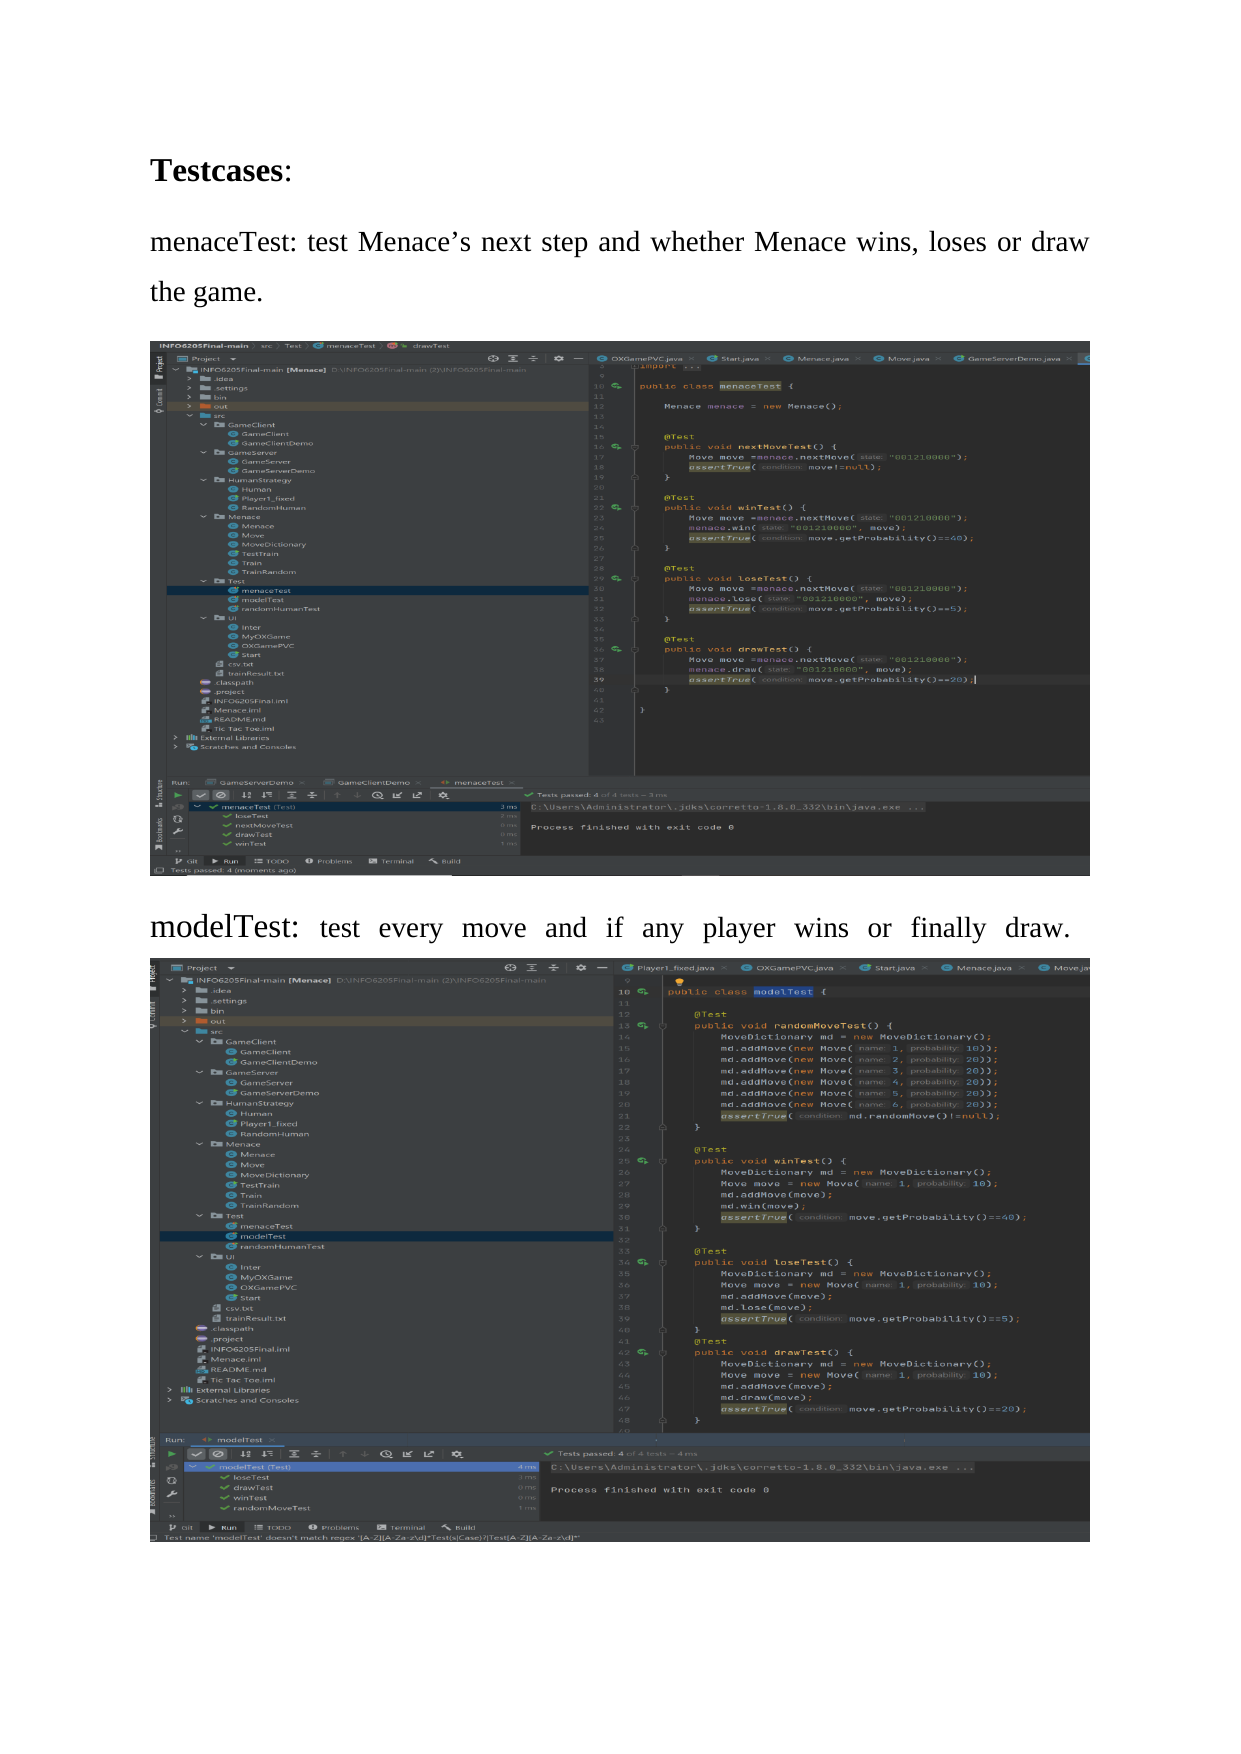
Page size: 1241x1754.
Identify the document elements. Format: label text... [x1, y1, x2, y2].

text Testcases: [150, 150, 1090, 188]
text menaceTest: test Menace’s next step and whether Menace wins, loses or draw the game. [150, 224, 1090, 308]
picture [150, 341, 1090, 876]
text modelTest: test every move and if any player wins or finally draw. [150, 906, 1090, 958]
picture [150, 958, 1090, 1542]
